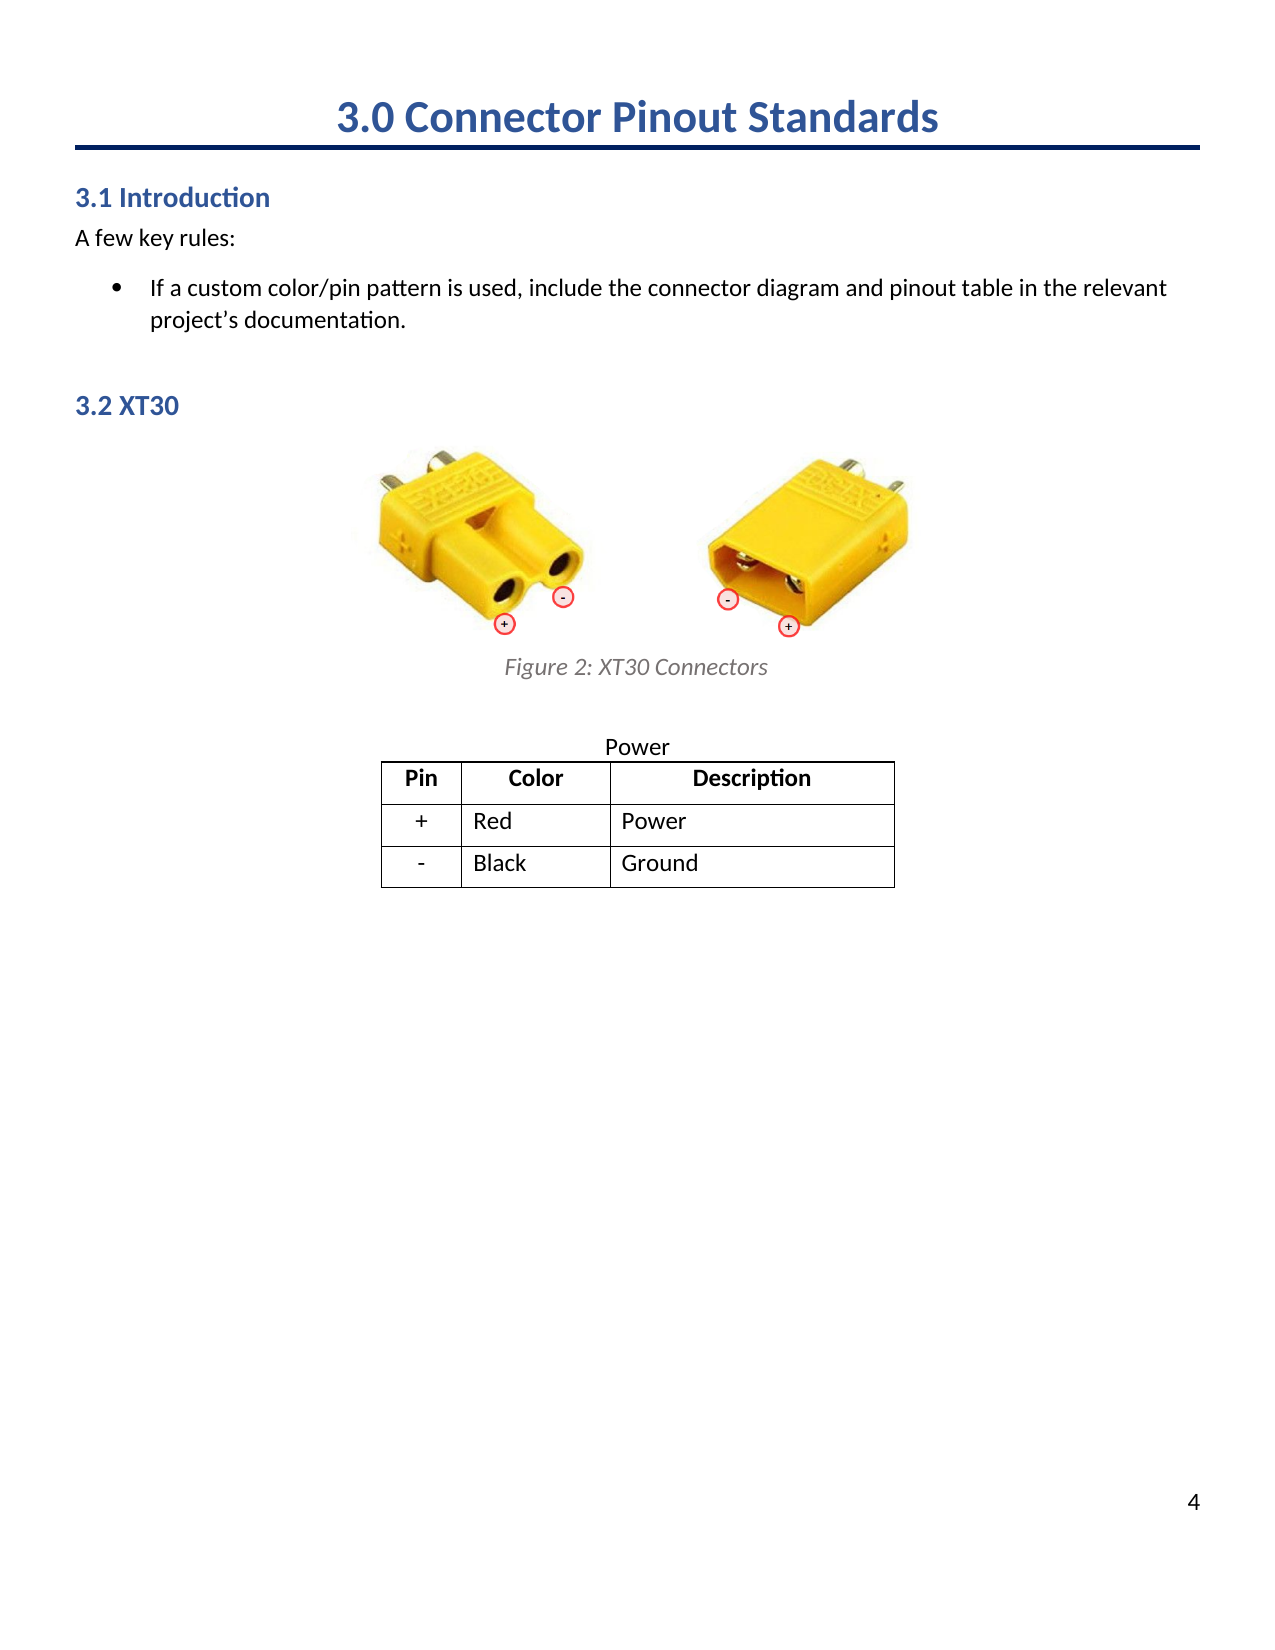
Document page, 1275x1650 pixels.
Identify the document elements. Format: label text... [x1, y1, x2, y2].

subtitle Power [75, 731, 1200, 761]
subtitle 3.0 Connector Pinout Standards [75, 87, 1200, 145]
table_header Pin [382, 763, 461, 804]
table_cell Red [462, 805, 610, 846]
list If a custom color/pin pattern is used, include the connector diagram and pinout table in the relevant project’s documentation. [112, 272, 1200, 335]
picture [342, 429, 933, 649]
table_header Color [462, 763, 610, 804]
table_cell - [382, 847, 461, 887]
subtitle 3.2 XT30 [75, 387, 1200, 423]
text A few key rules: [75, 222, 1200, 253]
table_cell Black [462, 847, 610, 887]
subtitle 3.1 Introduction [75, 179, 1200, 215]
table_cell Ground [611, 847, 894, 887]
table_cell + [382, 805, 461, 846]
table_header Description [611, 763, 894, 804]
table_cell Power [611, 805, 894, 846]
